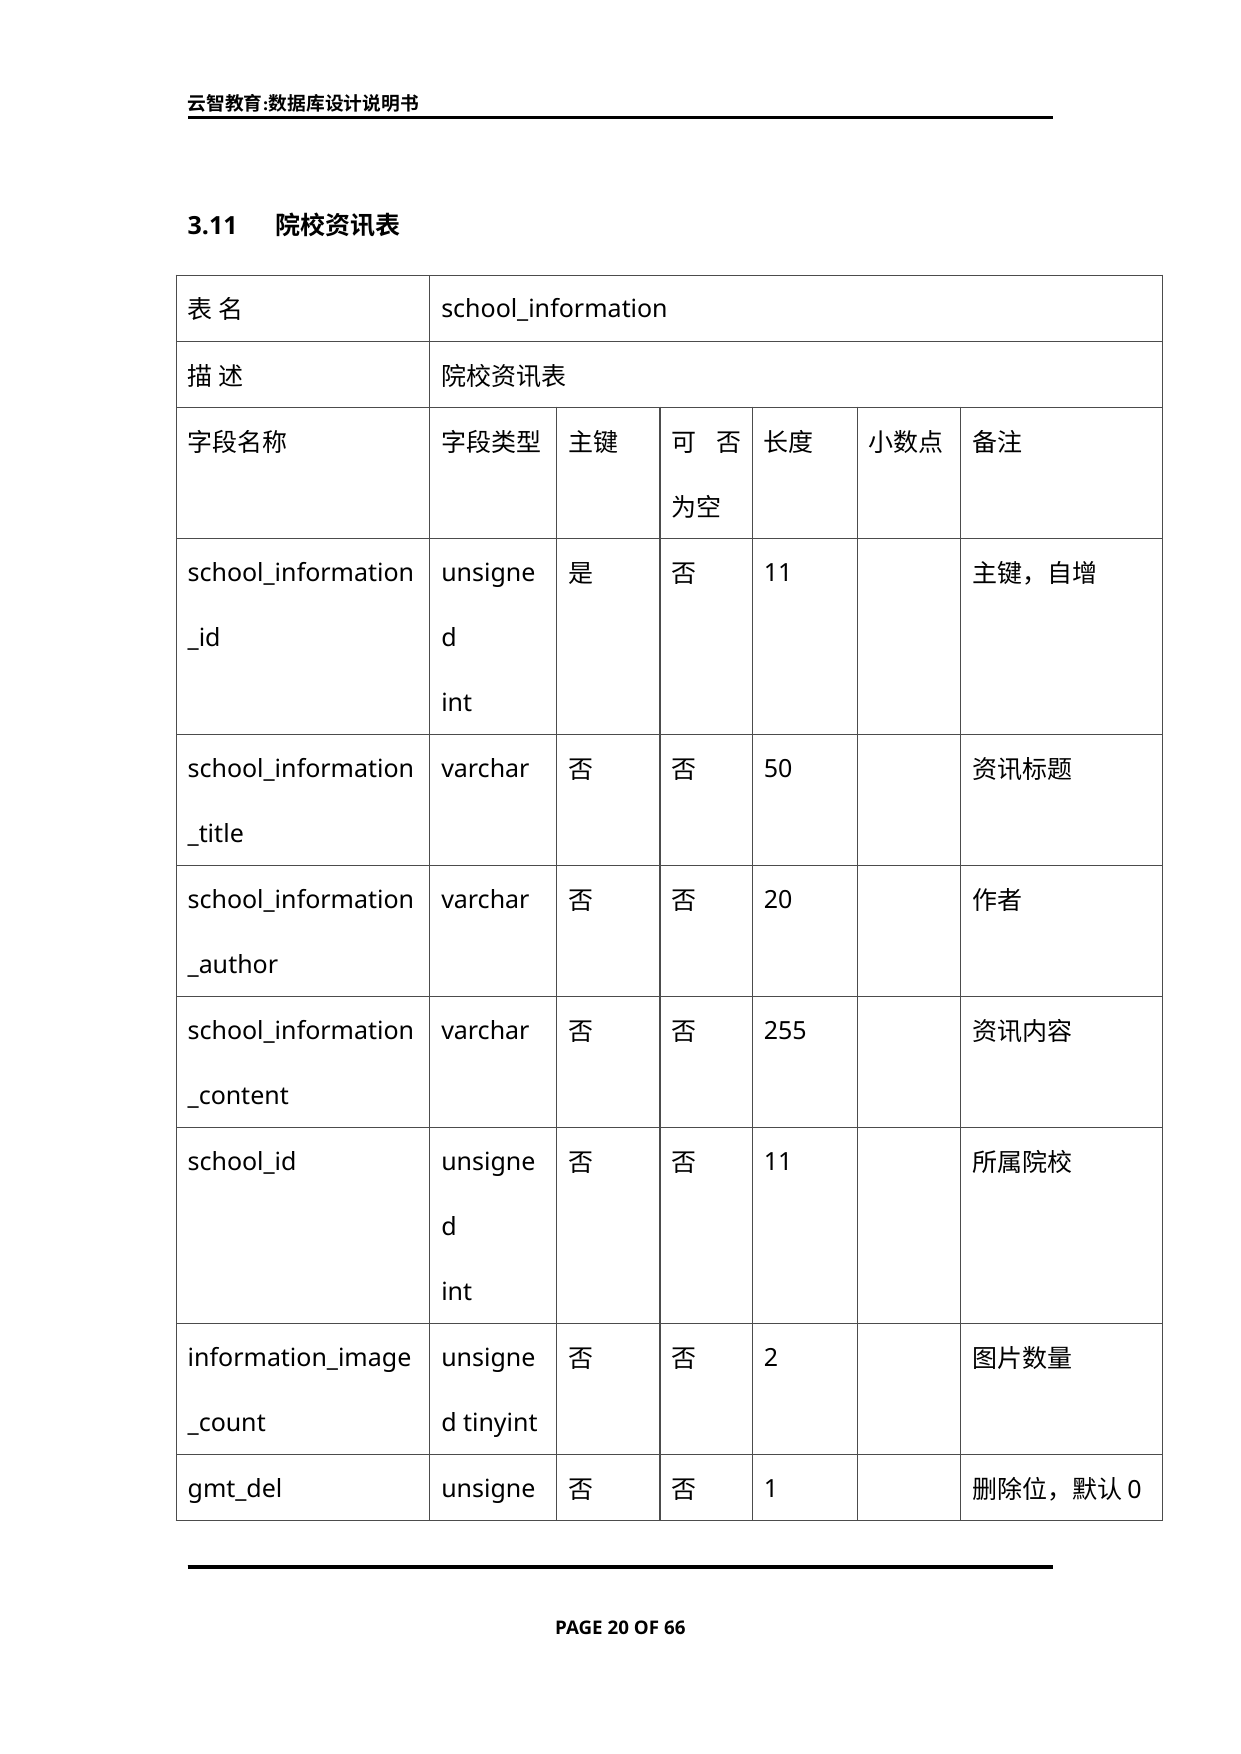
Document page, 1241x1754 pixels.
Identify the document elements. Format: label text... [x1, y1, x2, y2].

table_cell 2 [753, 1324, 857, 1454]
table_cell school_information_id [177, 539, 429, 734]
table_cell 字段名称 [177, 408, 429, 538]
table_cell information_image_count [177, 1324, 429, 1454]
table_cell 1 [753, 1455, 857, 1520]
table_cell 11 [753, 1128, 857, 1323]
table_cell [858, 1128, 960, 1323]
table_cell 主键 [557, 408, 659, 538]
table_cell 20 [753, 866, 857, 996]
table_cell 50 [753, 735, 857, 865]
table_cell school_information_content [177, 997, 429, 1127]
table_cell 描 述 [177, 342, 429, 407]
table_cell 否 [557, 866, 659, 996]
table_cell 长度 [753, 408, 857, 538]
table_cell 否 [661, 866, 752, 996]
table_cell varchar [430, 866, 556, 996]
table_cell [858, 735, 960, 865]
table_cell 255 [753, 997, 857, 1127]
table_cell unsigned int [430, 1128, 556, 1323]
table_cell varchar [430, 735, 556, 865]
table_cell 否 [661, 1324, 752, 1454]
table_cell 图片数量 [961, 1324, 1162, 1454]
table_cell varchar [430, 997, 556, 1127]
table_cell unsigned int [430, 539, 556, 734]
table_cell 否 [557, 735, 659, 865]
table_cell 否 [661, 1455, 752, 1520]
table_cell 否 [661, 997, 752, 1127]
table_cell 资讯标题 [961, 735, 1162, 865]
table_cell 否 [661, 1128, 752, 1323]
table_cell unsigned tinyint [430, 1455, 556, 1520]
table_cell [858, 997, 960, 1127]
table_cell 备注 [961, 408, 1162, 538]
table_cell 作者 [961, 866, 1162, 996]
table_cell school_id [177, 1128, 429, 1323]
table_cell [858, 539, 960, 734]
subtitle 院校资讯表 [187, 191, 1053, 256]
table_cell 字段类型 [430, 408, 556, 538]
table_cell [858, 1324, 960, 1454]
table_header 表 名 [177, 276, 429, 341]
table_cell 否 [661, 735, 752, 865]
table_cell 删除位，默认0 [961, 1455, 1162, 1520]
table_cell 资讯内容 [961, 997, 1162, 1127]
table_cell 是 [557, 539, 659, 734]
table_cell 否 [557, 1455, 659, 1520]
table_cell 否 [557, 997, 659, 1127]
table_cell 小数点 [858, 408, 960, 538]
table_cell [858, 866, 960, 996]
table_cell 否 [557, 1324, 659, 1454]
table_cell 否 [557, 1128, 659, 1323]
table_cell [858, 1455, 960, 1520]
table_cell 可否为空 [661, 408, 752, 538]
table_header school_information [430, 276, 1162, 341]
table_cell 主键，自增 [961, 539, 1162, 734]
table_cell unsigned tinyint [430, 1324, 556, 1454]
table_cell school_information_title [177, 735, 429, 865]
table_cell school_information_author [177, 866, 429, 996]
table_cell 11 [753, 539, 857, 734]
table_cell 院校资讯表 [430, 342, 1162, 407]
table_cell gmt_del [177, 1455, 429, 1520]
table_cell 所属院校 [961, 1128, 1162, 1323]
table_cell 否 [661, 539, 752, 734]
